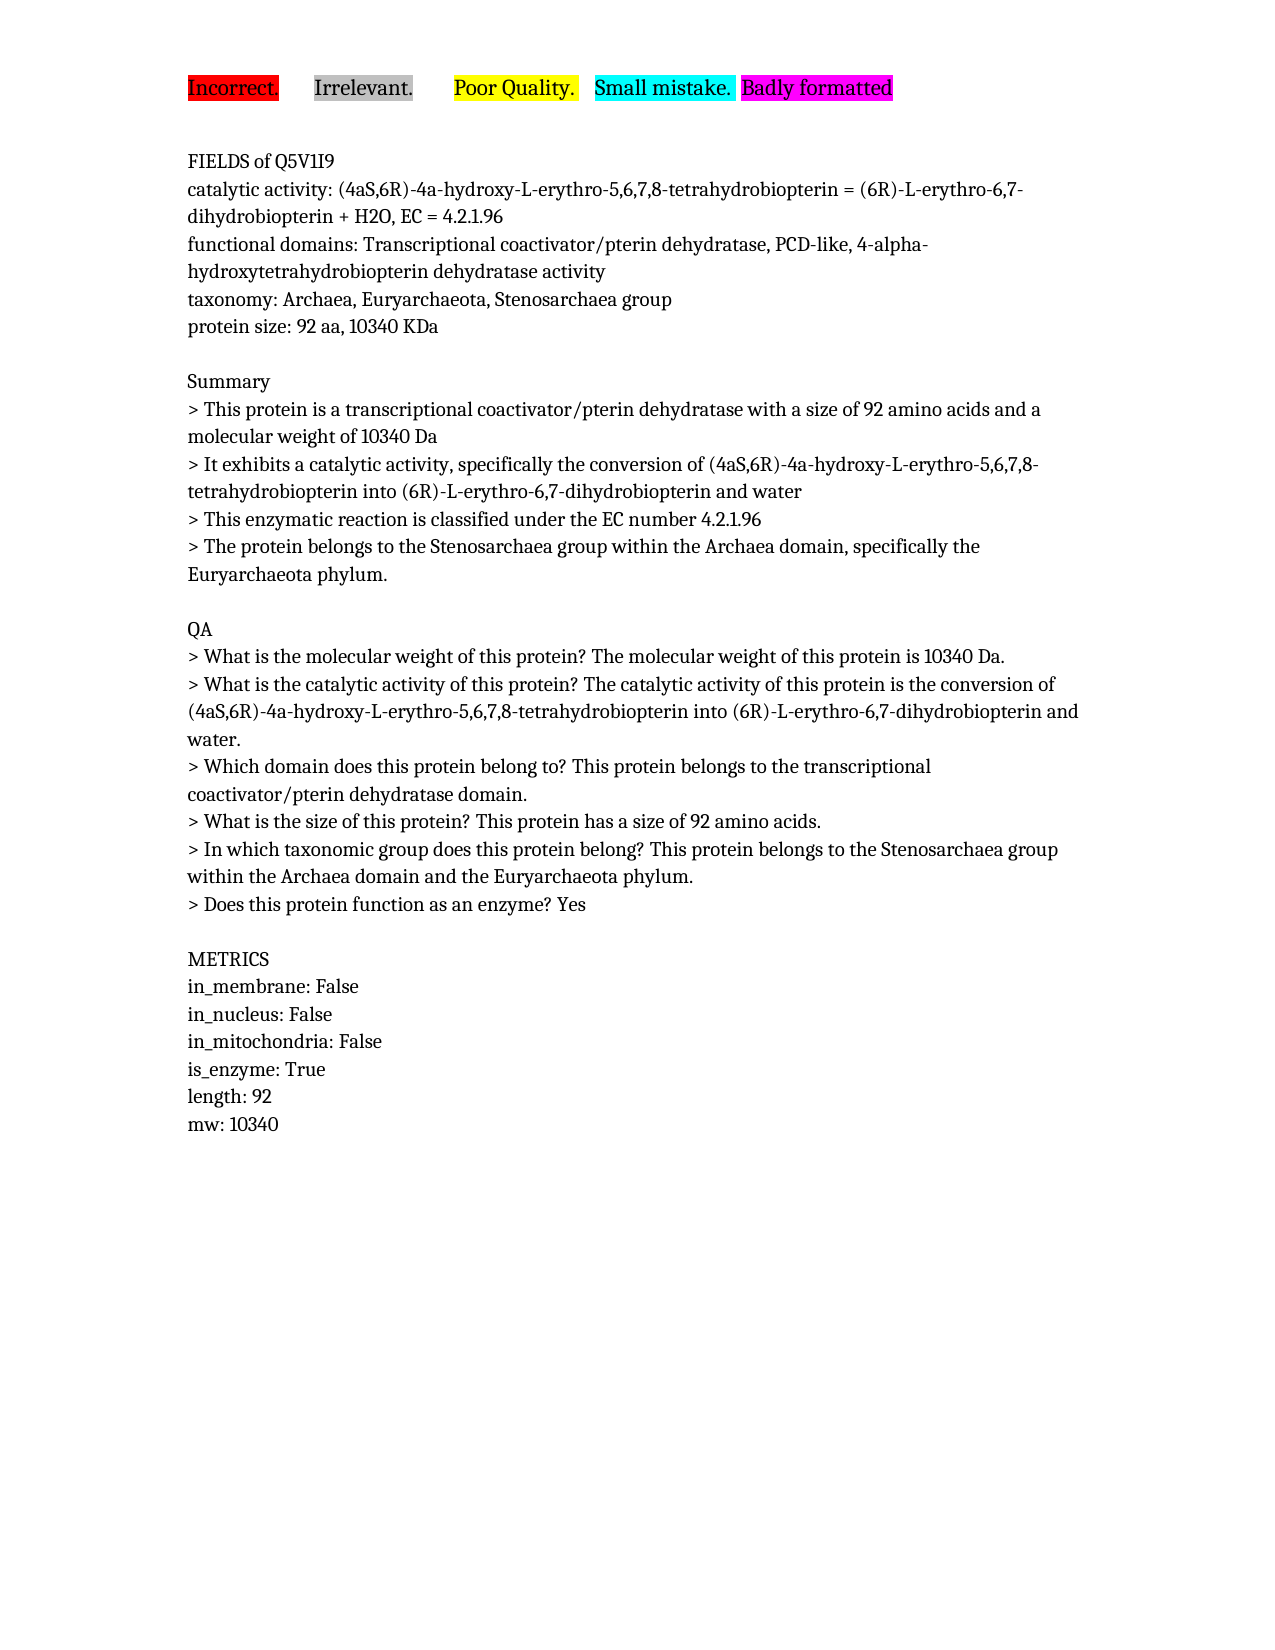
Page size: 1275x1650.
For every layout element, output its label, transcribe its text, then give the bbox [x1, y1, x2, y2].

text FIELDS of Q5V1I9 catalytic activity: (4aS,6R)-4a-hydroxy-L-erythro-5,6,7,8-tetrahydrobiopterin = (6R)-L-erythro-6,7-dihydrobiopterin + H2O, EC = 4.2.1.96 functional domains: Transcriptional coactivator/pterin dehydratase, PCD-like, 4-alpha-hydroxytetrahydrobiopterin dehydratase activity taxonomy: Archaea, Euryarchaeota, Stenosarchaea group protein size: 92 aa, 10340 KDa Summary > This protein is a transcriptional coactivator/pterin dehydratase with a size of 92 amino acids and a molecular weight of 10340 Da > It exhibits a catalytic activity, specifically the conversion of (4aS,6R)-4a-hydroxy-L-erythro-5,6,7,8-tetrahydrobiopterin into (6R)-L-erythro-6,7-dihydrobiopterin and water > This enzymatic reaction is classified under the EC number 4.2.1.96 > The protein belongs to the Stenosarchaea group within the Archaea domain, specifically the Euryarchaeota phylum. QA > What is the molecular weight of this protein? The molecular weight of this protein is 10340 Da. > What is the catalytic activity of this protein? The catalytic activity of this protein is the conversion of (4aS,6R)-4a-hydroxy-L-erythro-5,6,7,8-tetrahydrobiopterin into (6R)-L-erythro-6,7-dihydrobiopterin and water. > Which domain does this protein belong to? This protein belongs to the transcriptional coactivator/pterin dehydratase domain. > What is the size of this protein? This protein has a size of 92 amino acids. > In which taxonomic group does this protein belong? This protein belongs to the Stenosarchaea group within the Archaea domain and the Euryarchaeota phylum. > Does this protein function as an enzyme? Yes METRICS in_membrane: False in_nucleus: False in_mitochondria: False is_enzyme: True length: 92 mw: 10340 [187, 150, 1087, 1194]
